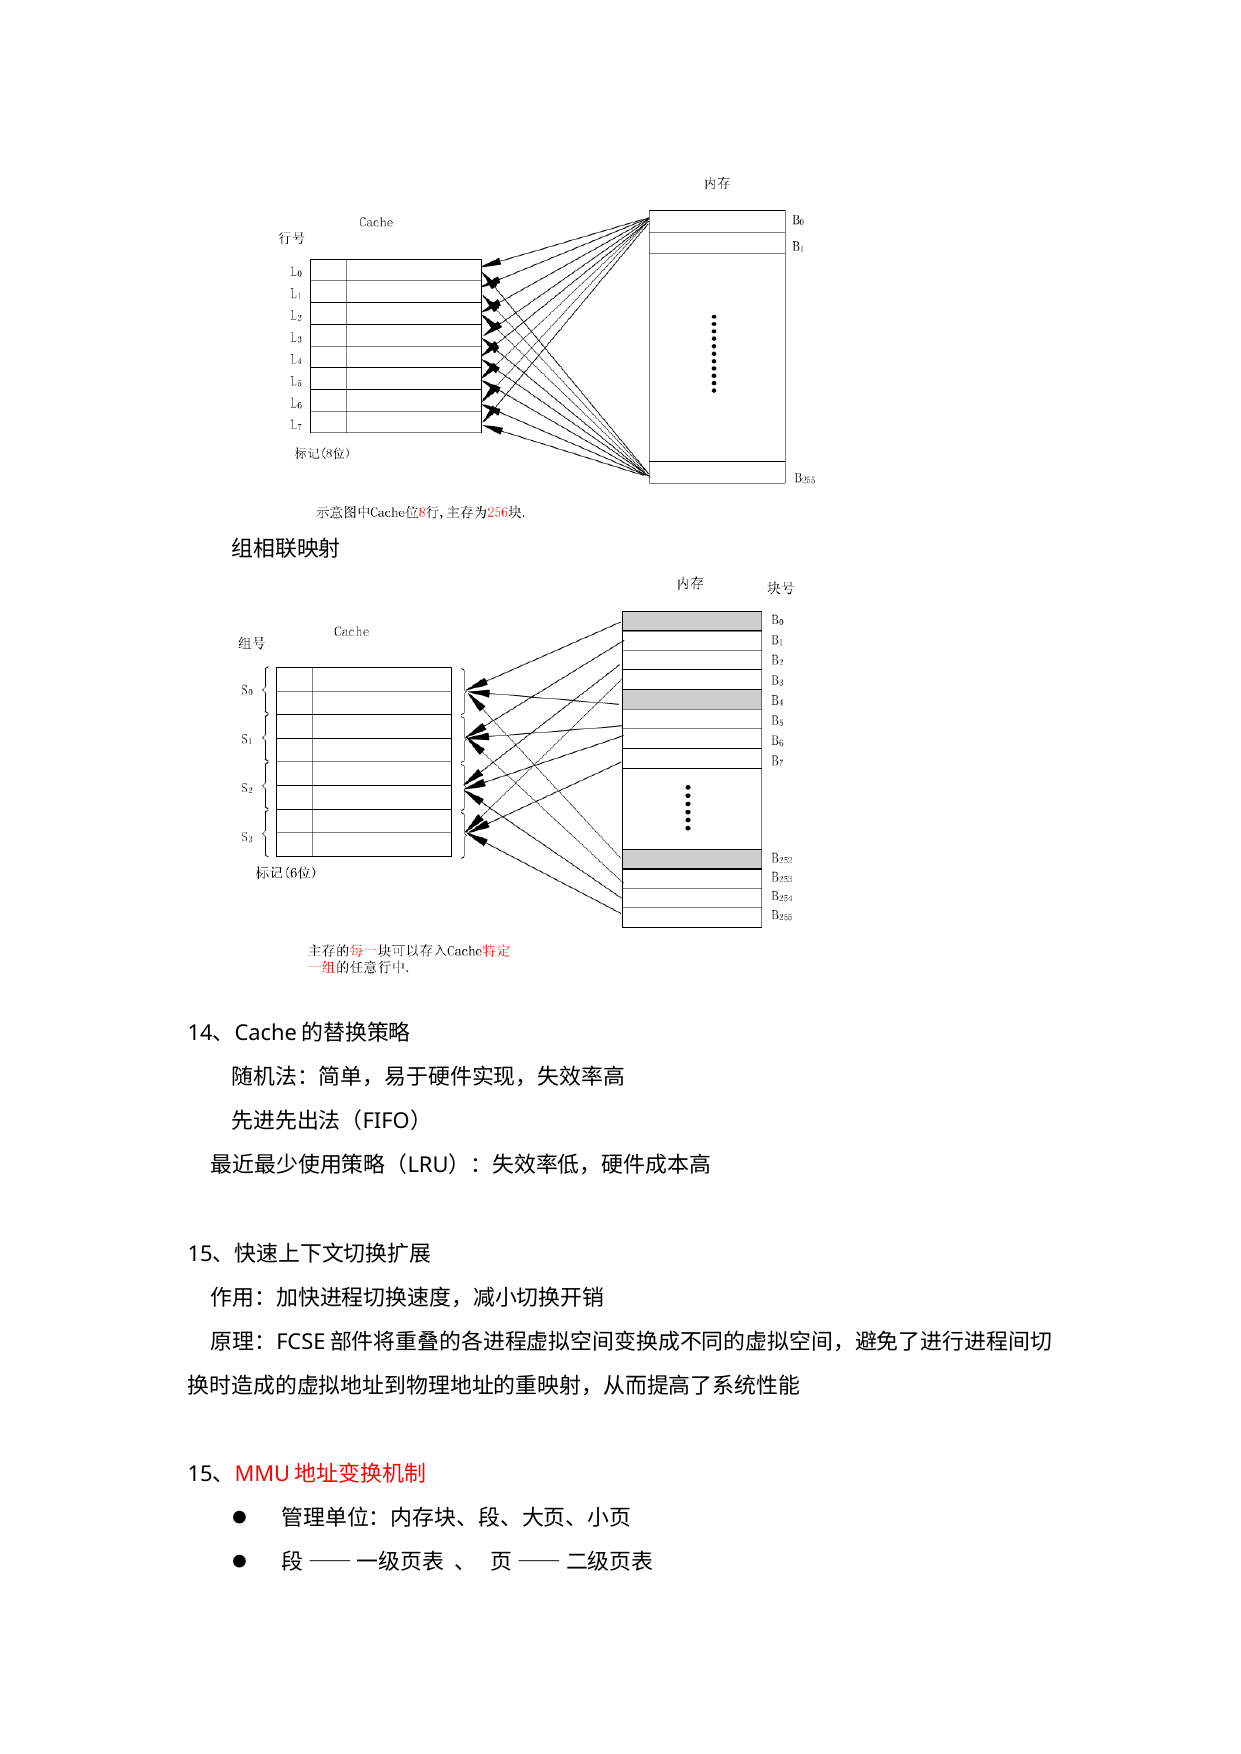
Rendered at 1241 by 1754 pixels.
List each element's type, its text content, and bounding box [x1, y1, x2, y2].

text 原理：FCSE部件将重叠的各进程虚拟空间变换成不同的虚拟空间，避免了进行进程间切换时造成的虚拟地址到物理地址的重映射，从而提高了系统性能 [187, 1318, 1053, 1406]
text 15、快速上下文切换扩展 [187, 1229, 1053, 1273]
text 14、Cache的替换策略 [187, 1009, 1053, 1053]
text 最近最少使用策略（LRU）：失效率低，硬件成本高 [187, 1141, 1053, 1185]
list 管理单位：内存块、段、大页、小页 [231, 1494, 1053, 1538]
text 15、MMU地址变换机制 [187, 1450, 1053, 1494]
picture [231, 568, 810, 982]
picture [231, 172, 847, 525]
text 作用：加快进程切换速度，减小切换开销 [187, 1273, 1053, 1318]
text 随机法：简单，易于硬件实现，失效率高 [187, 1053, 1053, 1097]
text 先进先出法（FIFO） [187, 1097, 1053, 1141]
list 段 —— 一级页表 、 页 —— 二级页表 [231, 1538, 1053, 1582]
text 组相联映射 [187, 524, 1053, 568]
